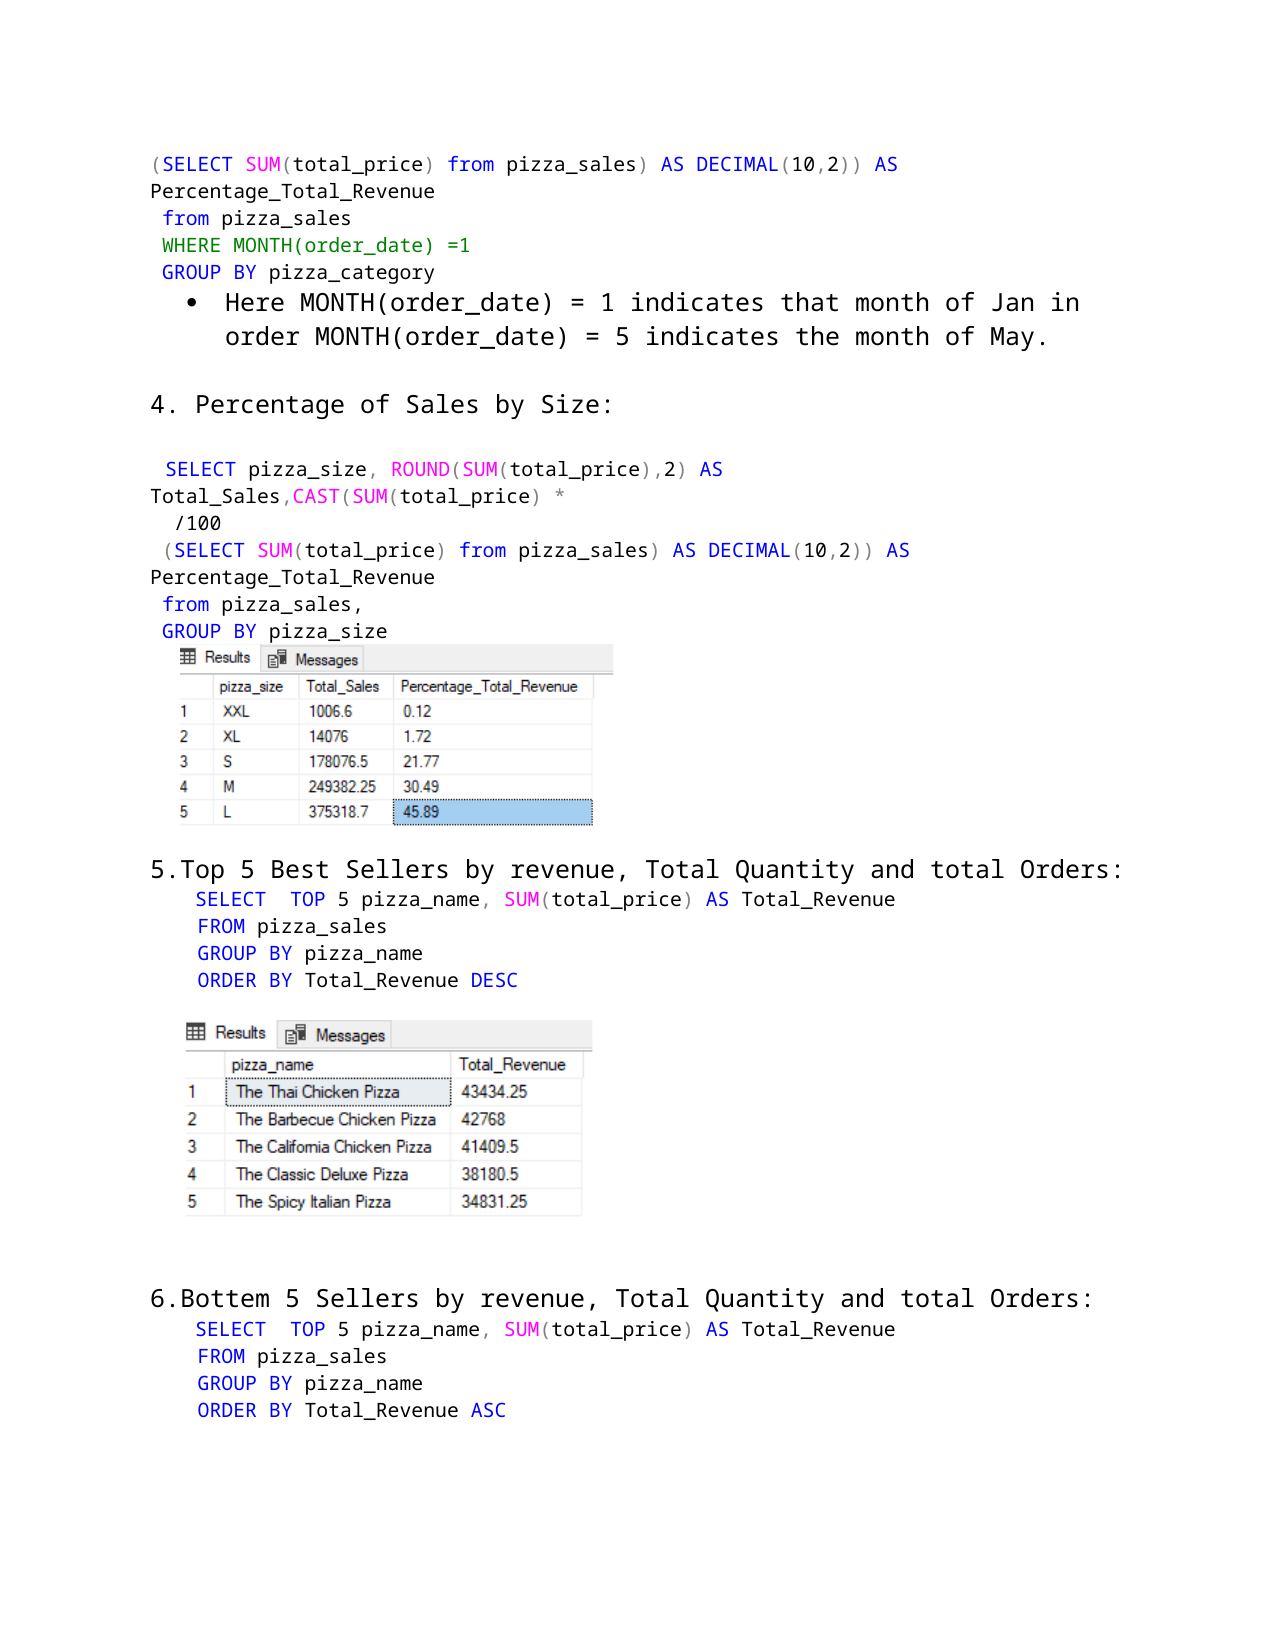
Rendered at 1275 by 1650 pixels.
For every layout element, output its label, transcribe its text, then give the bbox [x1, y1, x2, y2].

text SELECT TOP 5 pizza_name, SUM(total_price) AS Total_Revenue [150, 1315, 1125, 1342]
text FROM pizza_sales [150, 913, 1125, 939]
text /100 [150, 509, 1125, 536]
list Here MONTH(order_date) = 1 indicates that month of Jan in order MONTH(order_date) = 5 indicates the month of May. [187, 285, 1125, 353]
picture [185, 1020, 593, 1247]
text from pizza_sales [150, 204, 1125, 231]
text ORDER BY Total_Revenue ASC [150, 1396, 1125, 1423]
text GROUP BY pizza_name [150, 1369, 1125, 1396]
text ORDER BY Total_Revenue DESC [150, 967, 1125, 993]
text SELECT pizza_size, ROUND(SUM(total_price),2) AS Total_Sales,CAST(SUM(total_price) * [150, 455, 1125, 509]
text GROUP BY pizza_name [150, 939, 1125, 967]
text FROM pizza_sales [150, 1342, 1125, 1369]
text from pizza_sales, [150, 590, 1125, 617]
picture [180, 644, 614, 852]
text (SELECT SUM(total_price) from pizza_sales) AS DECIMAL(10,2)) AS Percentage_Total_Revenue [150, 150, 1125, 204]
text (SELECT SUM(total_price) from pizza_sales) AS DECIMAL(10,2)) AS Percentage_Total_Revenue [150, 536, 1125, 590]
text 6.Bottem 5 Sellers by revenue, Total Quantity and total Orders: [150, 1281, 1125, 1315]
text 4. Percentage of Sales by Size: [150, 387, 1125, 421]
text WHERE MONTH(order_date) =1 [150, 231, 1125, 258]
text GROUP BY pizza_category [150, 258, 1125, 285]
text 5.Top 5 Best Sellers by revenue, Total Quantity and total Orders: [150, 852, 1125, 886]
text SELECT TOP 5 pizza_name, SUM(total_price) AS Total_Revenue [150, 886, 1125, 913]
text GROUP BY pizza_size [150, 617, 1125, 644]
